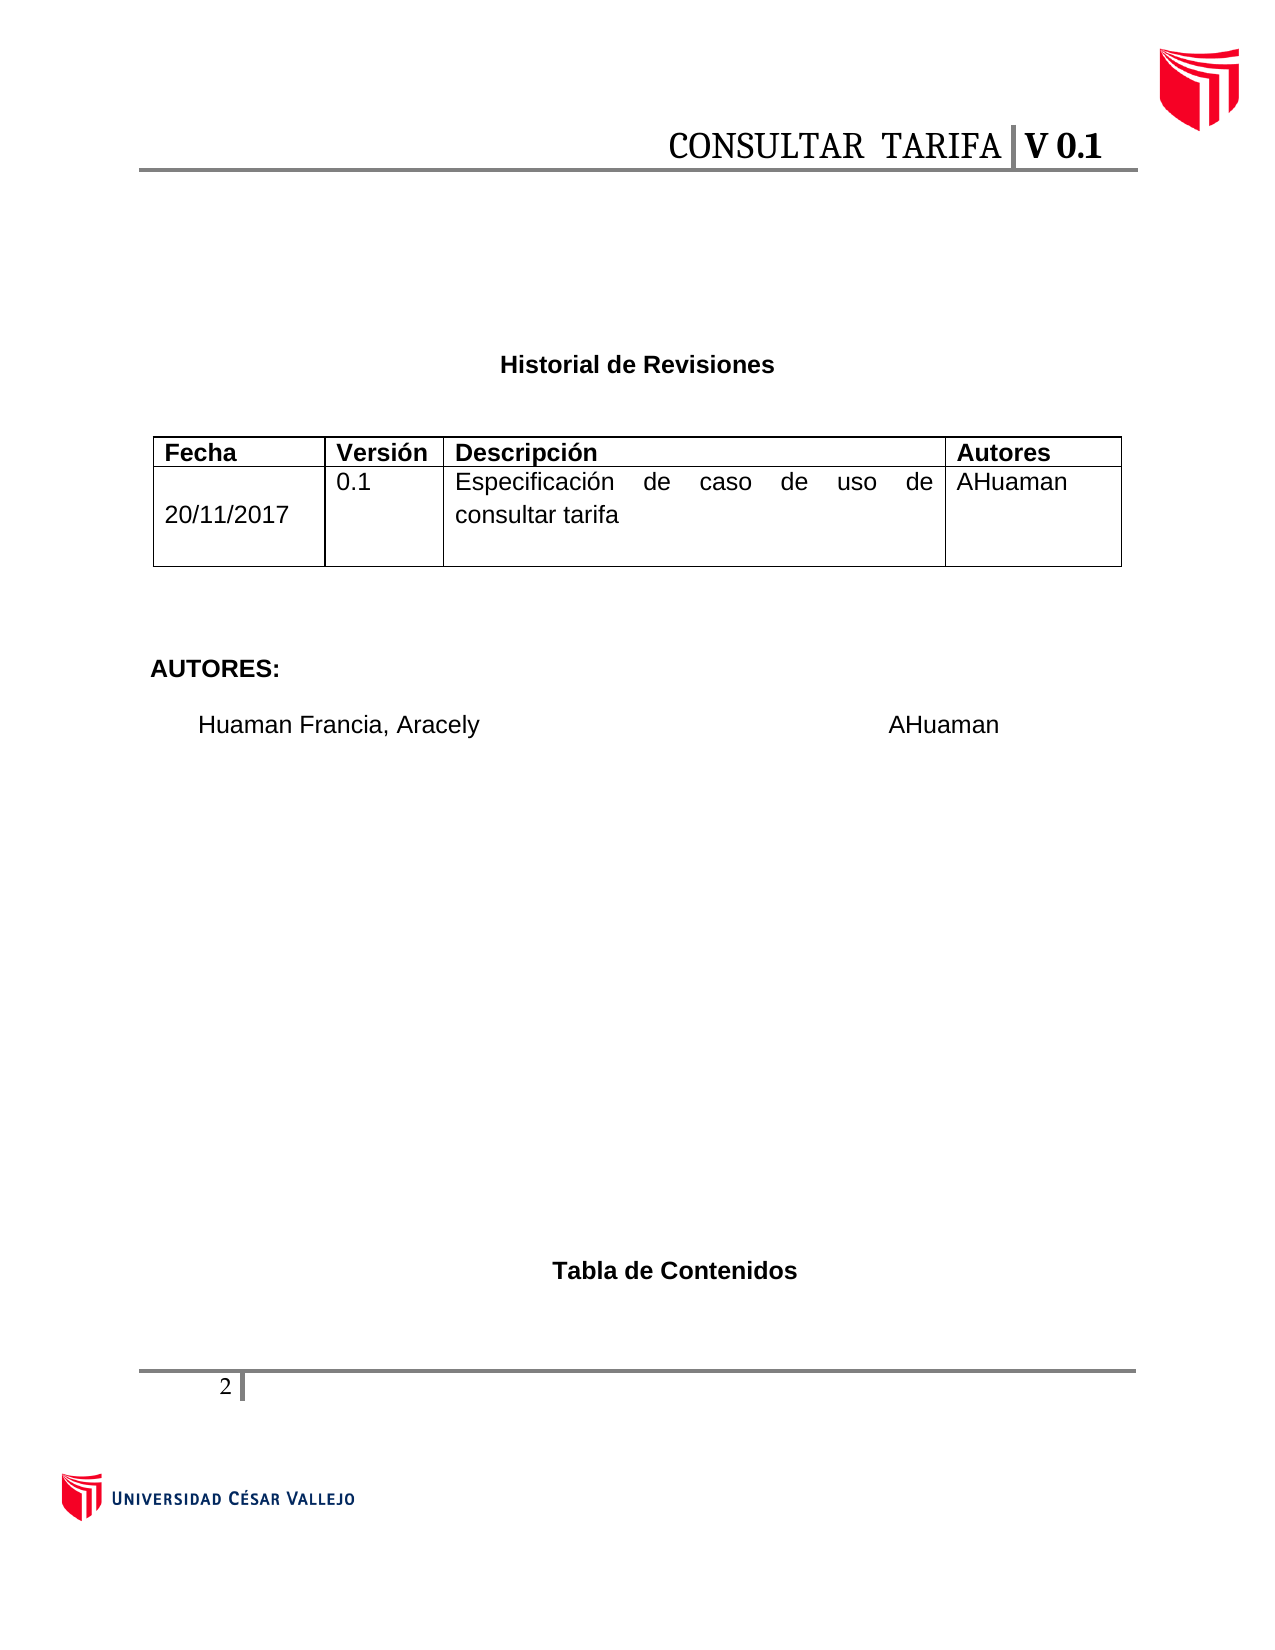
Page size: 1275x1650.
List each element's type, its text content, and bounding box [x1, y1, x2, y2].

table_cell 0.1 [326, 467, 443, 566]
table_header Versión [326, 438, 443, 466]
table_cell AHuaman [946, 467, 1121, 566]
table_header Autores [946, 438, 1121, 466]
table_header Fecha [154, 438, 324, 466]
text Tabla de Contenidos [225, 1256, 1125, 1285]
table_cell Especificación de caso de uso de consultar tarifa [444, 467, 945, 566]
table_header Descripción [444, 438, 945, 466]
picture [1154, 0, 1259, 146]
picture [59, 1445, 357, 1542]
text AUTORES: [150, 653, 1125, 710]
text Huaman Francia, Aracely AHuaman [198, 710, 1125, 739]
text Historial de Revisiones [150, 350, 1125, 379]
table_cell 20/11/2017 [154, 467, 324, 566]
